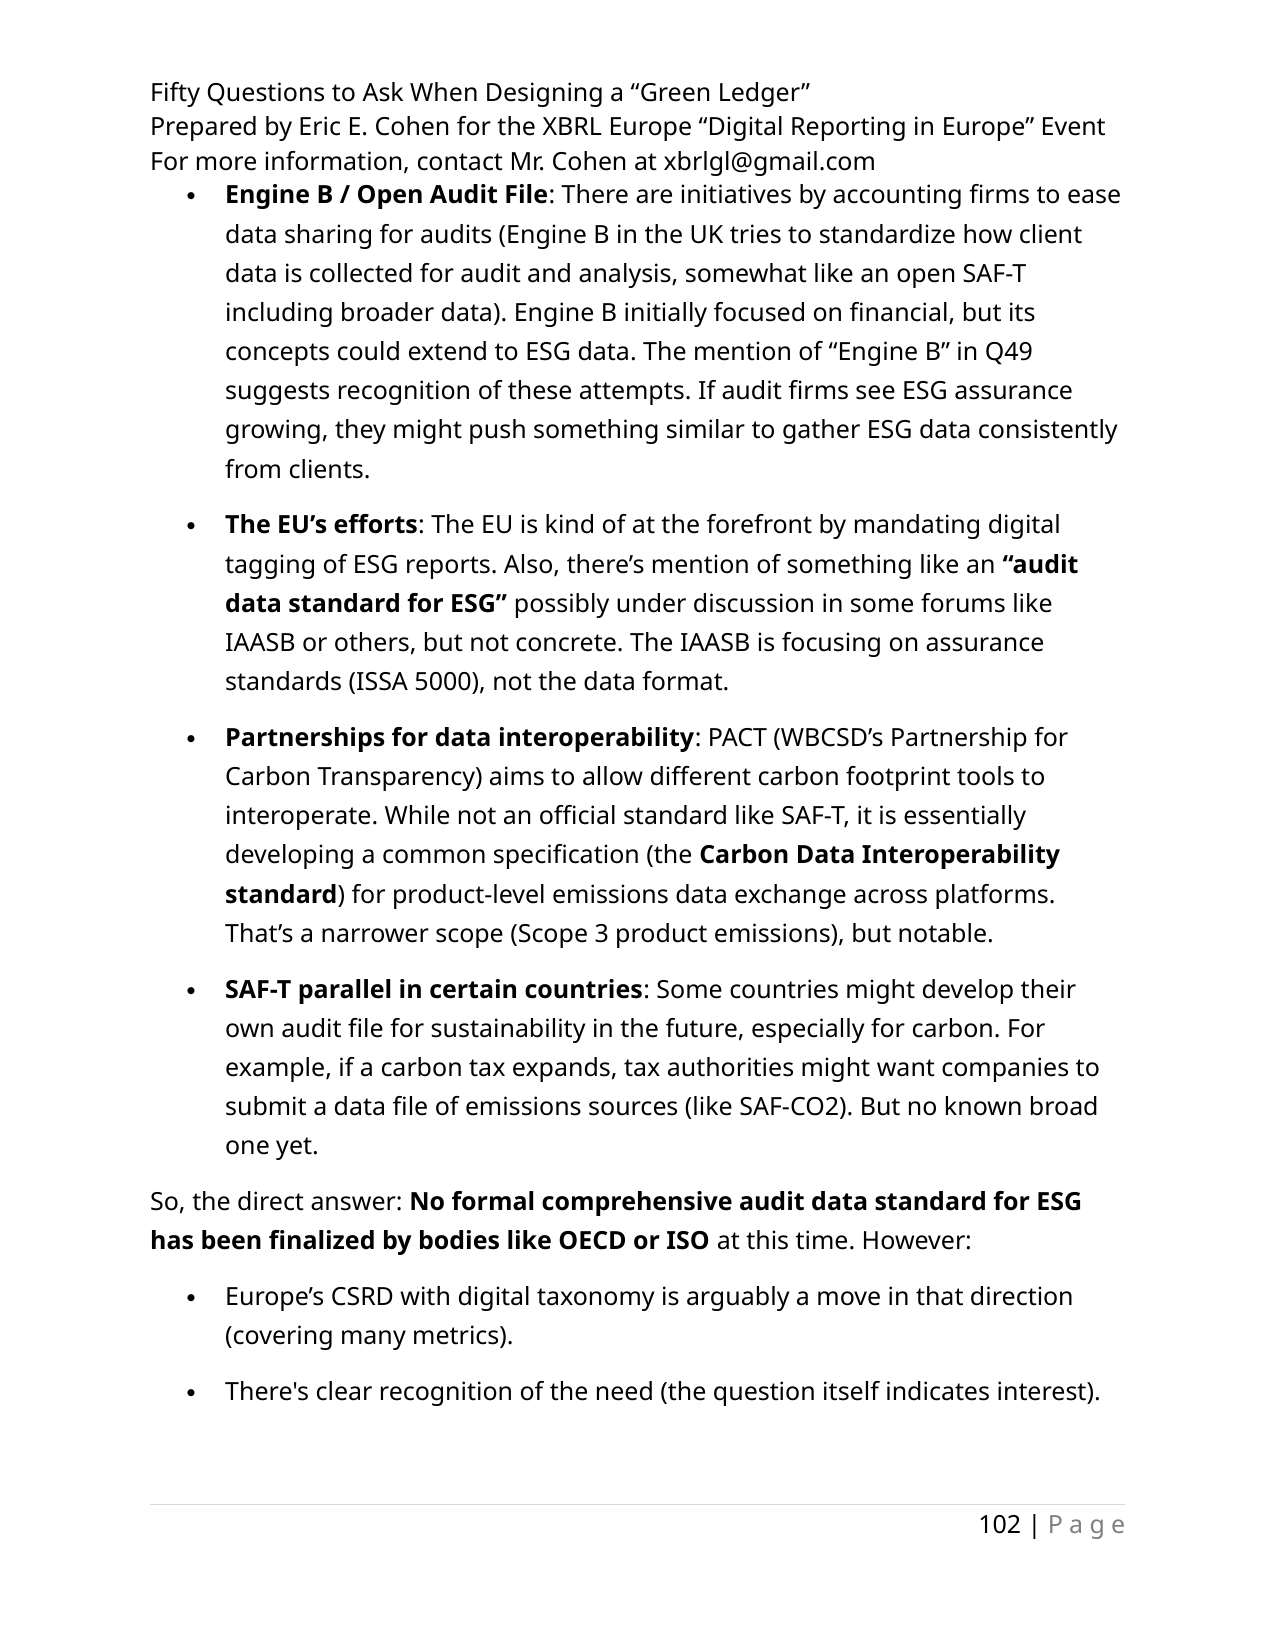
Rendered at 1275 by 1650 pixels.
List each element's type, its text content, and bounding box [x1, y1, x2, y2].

list Engine B / Open Audit File: There are initiatives by accounting firms to ease data sharing for audits (Engine B in the UK tries to standardize how client data is collected for audit and analysis, somewhat like an open SAF-T including broader data). Engine B initially focused on financial, but its concepts could extend to ESG data. The mention of “Engine B” in Q49 suggests recognition of these attempts. If audit firms see ESG assurance growing, they might push something similar to gather ESG data consistently from clients. [187, 177, 1125, 485]
text So, the direct answer: No formal comprehensive audit data standard for ESG has been finalized by bodies like OECD or ISO at this time. However: [150, 1184, 1125, 1257]
list Partnerships for data interoperability: PACT (WBCSD’s Partnership for Carbon Transparency) aims to allow different carbon footprint tools to interoperate. While not an official standard like SAF-T, it is essentially developing a common specification (the Carbon Data Interoperability standard) for product-level emissions data exchange across platforms. That’s a narrower scope (Scope 3 product emissions), but notable. [187, 720, 1125, 949]
list There's clear recognition of the need (the question itself indicates interest). [187, 1374, 1125, 1408]
list The EU’s efforts: The EU is kind of at the forefront by mandating digital tagging of ESG reports. Also, there’s mention of something like an “audit data standard for ESG” possibly under discussion in some forums like IAASB or others, but not concrete. The IAASB is focusing on assurance standards (ISSA 5000), not the data format. [187, 507, 1125, 698]
list SAF-T parallel in certain countries: Some countries might develop their own audit file for sustainability in the future, especially for carbon. For example, if a carbon tax expands, tax authorities might want companies to submit a data file of emissions sources (like SAF-CO2). But no known broad one yet. [187, 971, 1125, 1162]
list Europe’s CSRD with digital taxonomy is arguably a move in that direction (covering many metrics). [187, 1279, 1125, 1352]
